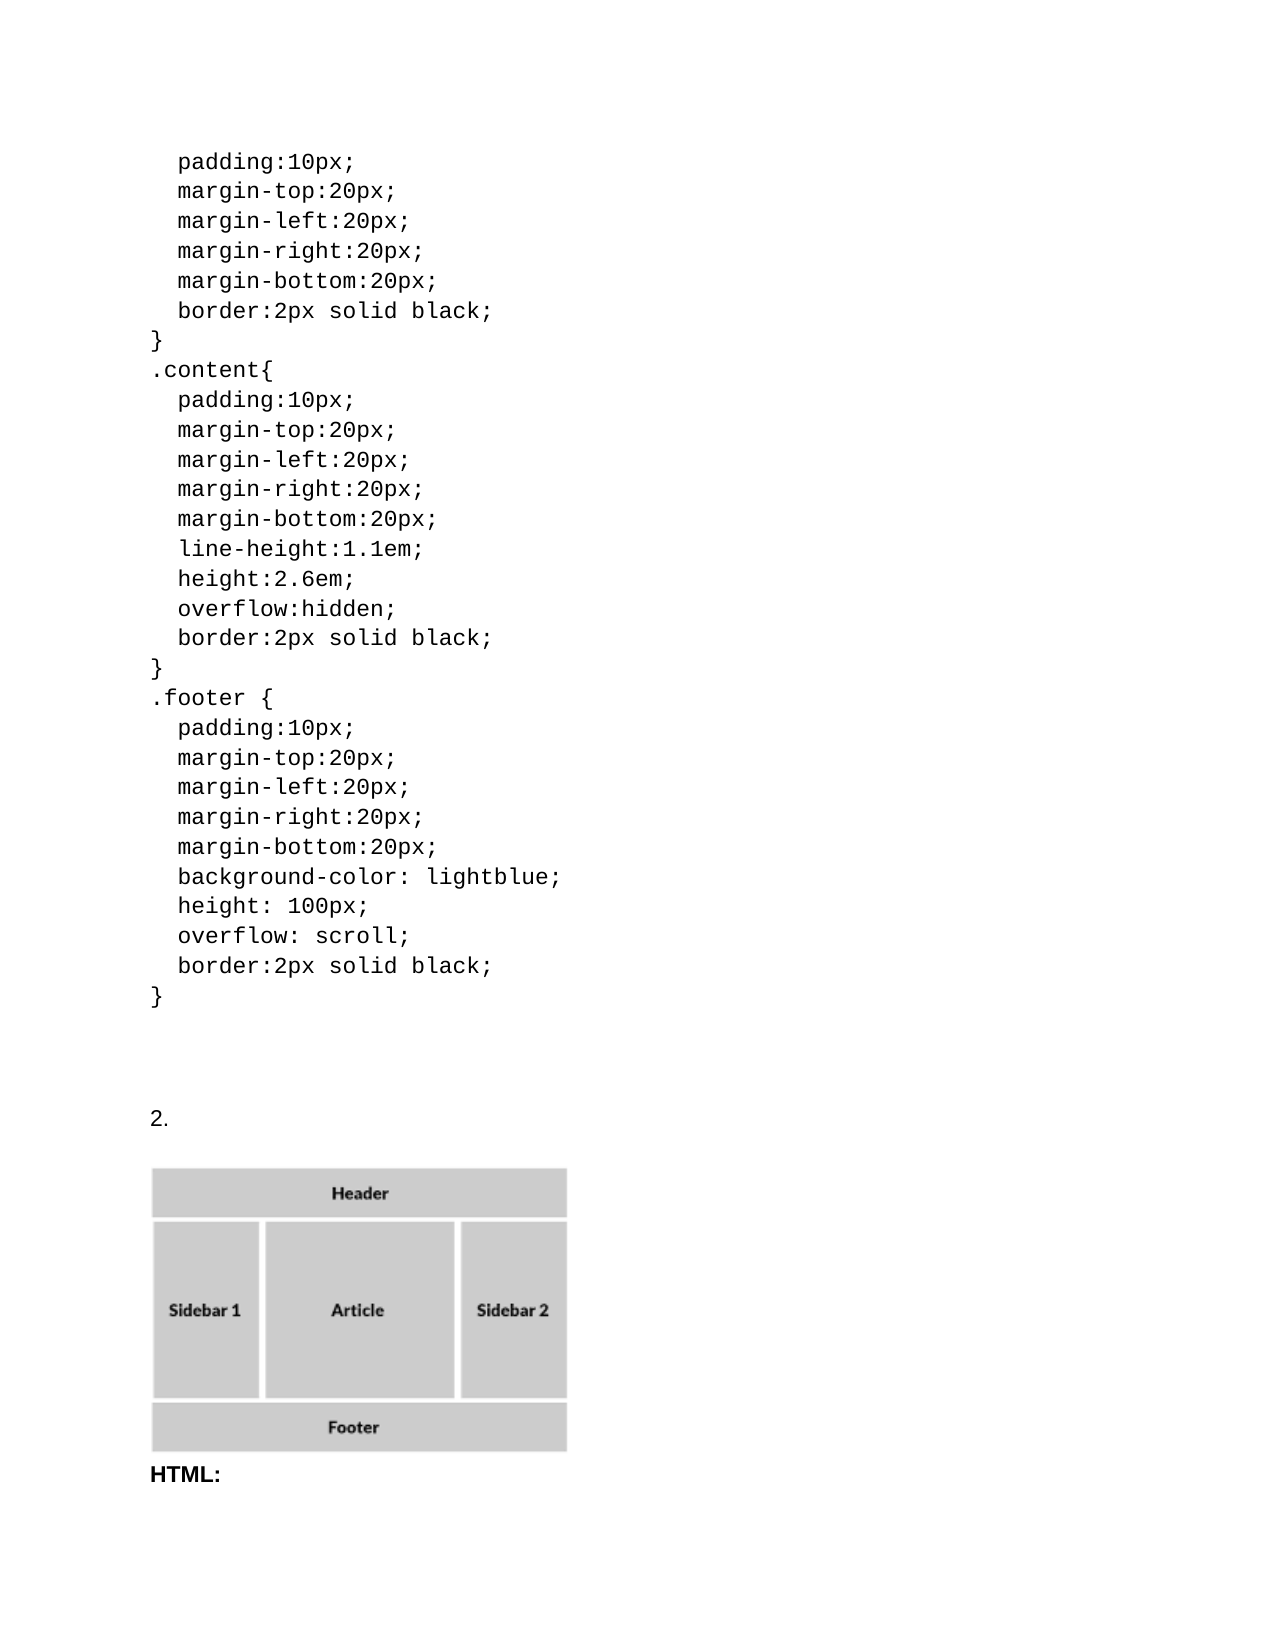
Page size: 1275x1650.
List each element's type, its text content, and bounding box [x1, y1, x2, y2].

text margin-left:20px; [150, 776, 1125, 802]
text margin-right:20px; [150, 239, 1125, 265]
text HTML: [150, 1461, 1125, 1487]
text margin-bottom:20px; [150, 269, 1125, 295]
text padding:10px; [150, 716, 1125, 742]
text } [150, 656, 1125, 682]
text } [150, 984, 1125, 1010]
text border:2px solid black; [150, 299, 1125, 325]
text margin-top:20px; [150, 180, 1125, 206]
text margin-bottom:20px; [150, 507, 1125, 533]
text margin-top:20px; [150, 418, 1125, 444]
text border:2px solid black; [150, 627, 1125, 653]
text background-color: lightblue; [150, 865, 1125, 891]
text line-height:1.1em; [150, 537, 1125, 563]
text margin-bottom:20px; [150, 835, 1125, 861]
text height: 100px; [150, 895, 1125, 921]
text } [150, 329, 1125, 355]
text border:2px solid black; [150, 954, 1125, 980]
text margin-right:20px; [150, 478, 1125, 504]
text margin-left:20px; [150, 209, 1125, 236]
text 2. [150, 1104, 1125, 1131]
text .footer { [150, 686, 1125, 712]
text .content{ [150, 358, 1125, 384]
text height:2.6em; [150, 567, 1125, 593]
text overflow:hidden; [150, 597, 1125, 623]
text padding:10px; [150, 150, 1125, 176]
text margin-right:20px; [150, 805, 1125, 831]
text overflow: scroll; [150, 924, 1125, 951]
text padding:10px; [150, 388, 1125, 414]
text margin-left:20px; [150, 448, 1125, 474]
picture [150, 1165, 572, 1458]
text margin-top:20px; [150, 746, 1125, 772]
